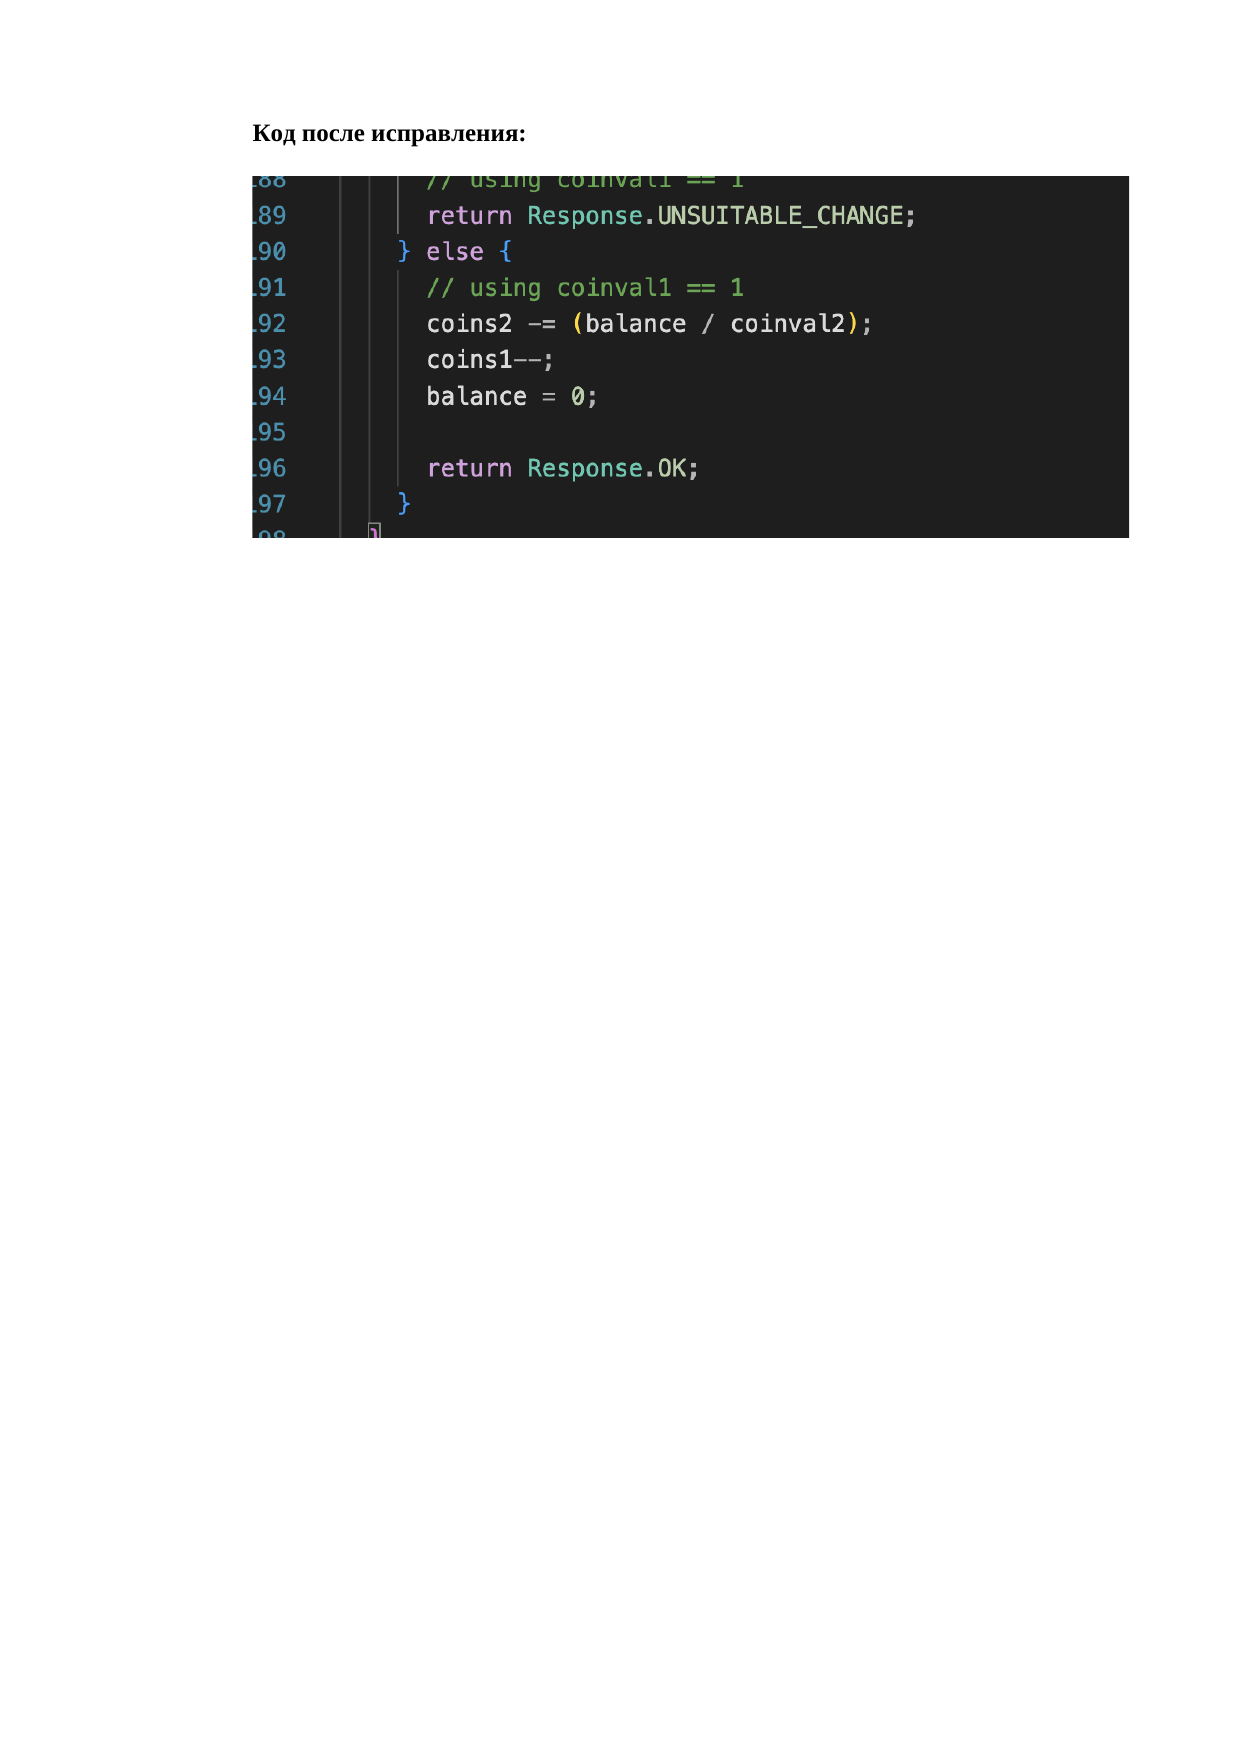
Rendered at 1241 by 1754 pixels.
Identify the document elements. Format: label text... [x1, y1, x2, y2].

text Код после исправления: [252, 118, 1152, 147]
picture [252, 176, 1130, 538]
